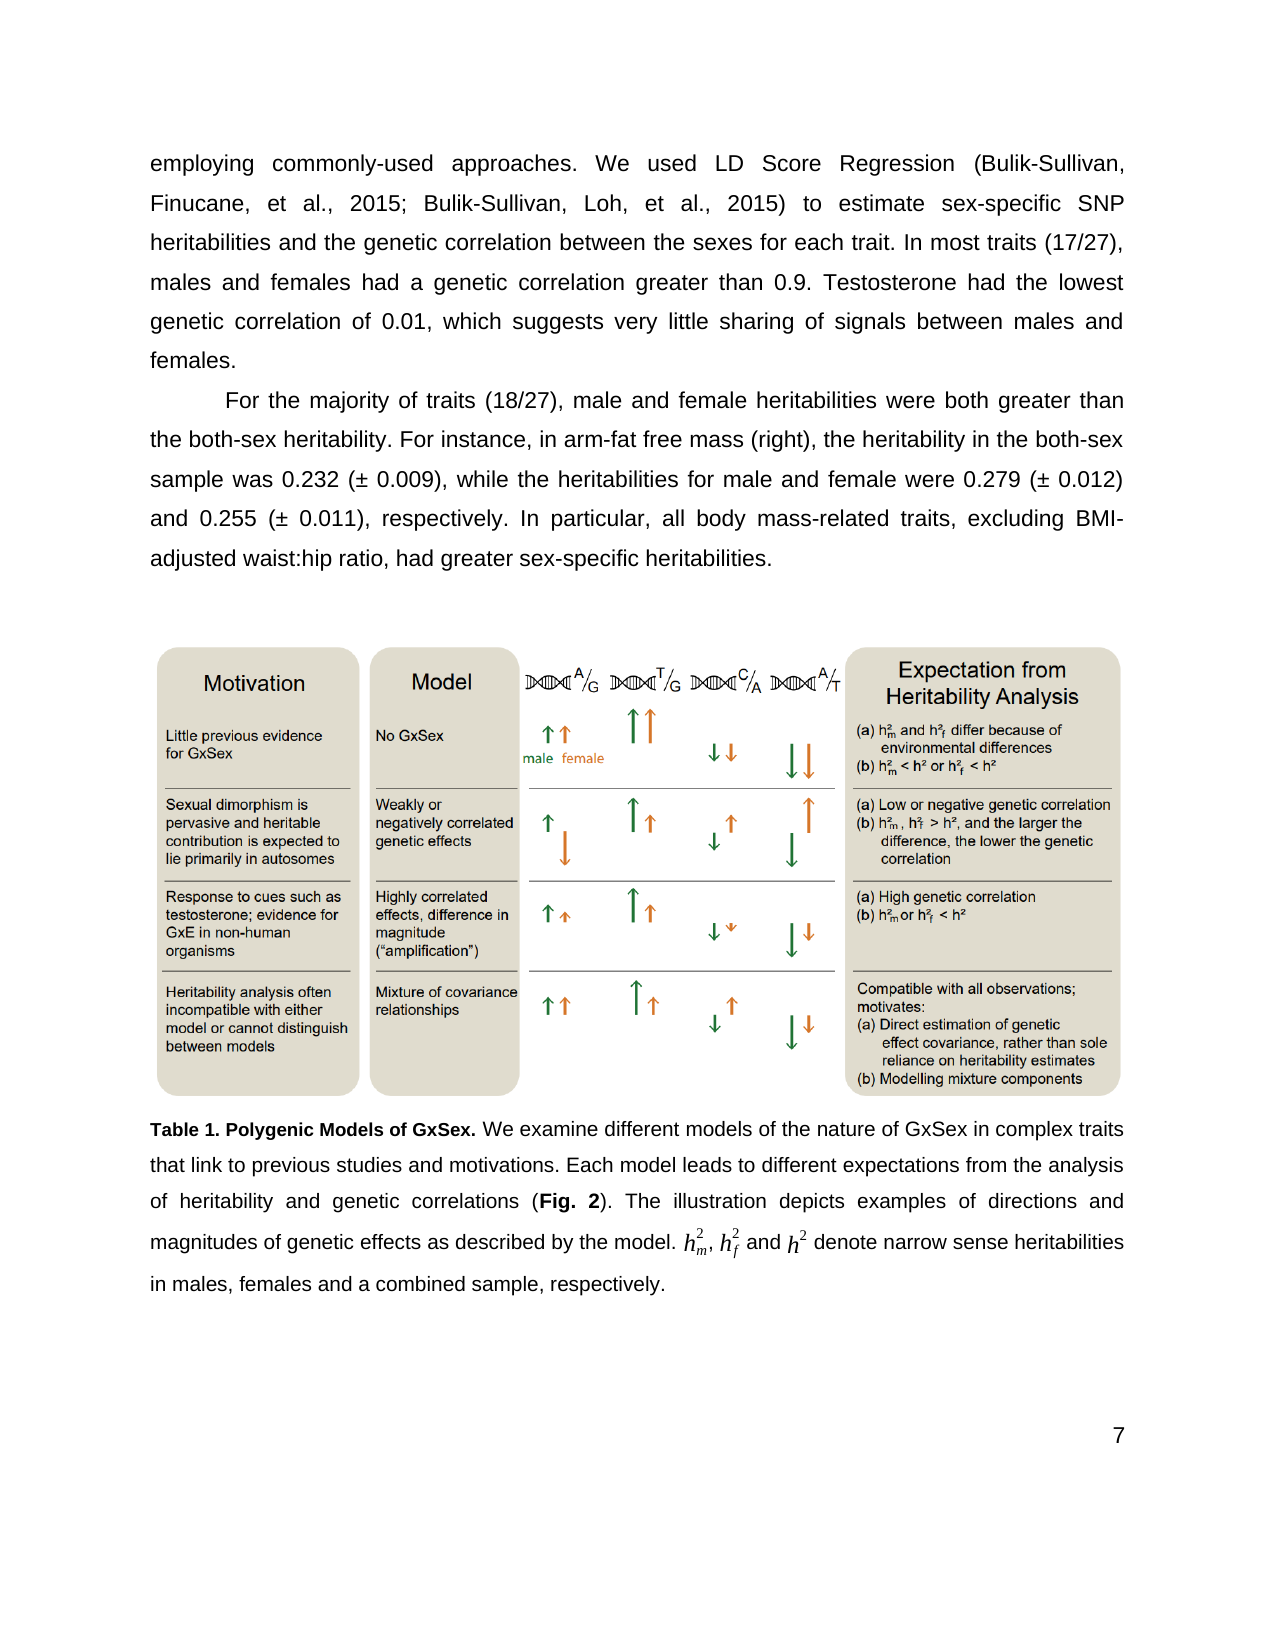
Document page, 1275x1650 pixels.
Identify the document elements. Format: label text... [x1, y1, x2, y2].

picture [150, 640, 1125, 1103]
text Table 1. Polygenic Models of GxSex. We examine different models of the nature of GxSex in complex traits that link to previous studies and motivations. Each model leads to different expectations from the analysis of heritability and genetic correlations (Fig. 2). The illustration depicts examples of directions and magnitudes of genetic effects as described by the model. , and denote narrow sense heritabilities in males, females and a combined sample, respectively. [150, 1117, 1125, 1296]
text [150, 150, 1125, 374]
text For the majority of traits (18/27), male and female heritabilities were both greater than the both-sex heritability. For instance, in arm-fat free mass (right), the heritability in the both-sex sample was 0.232 (± 0.009), while the heritabilities for male and female were 0.279 (± 0.012) and 0.255 (± 0.011), respectively. In particular, all body mass-related traits, excluding BMI-adjusted waist:hip ratio, had greater sex-specific heritabilities. [150, 387, 1125, 571]
